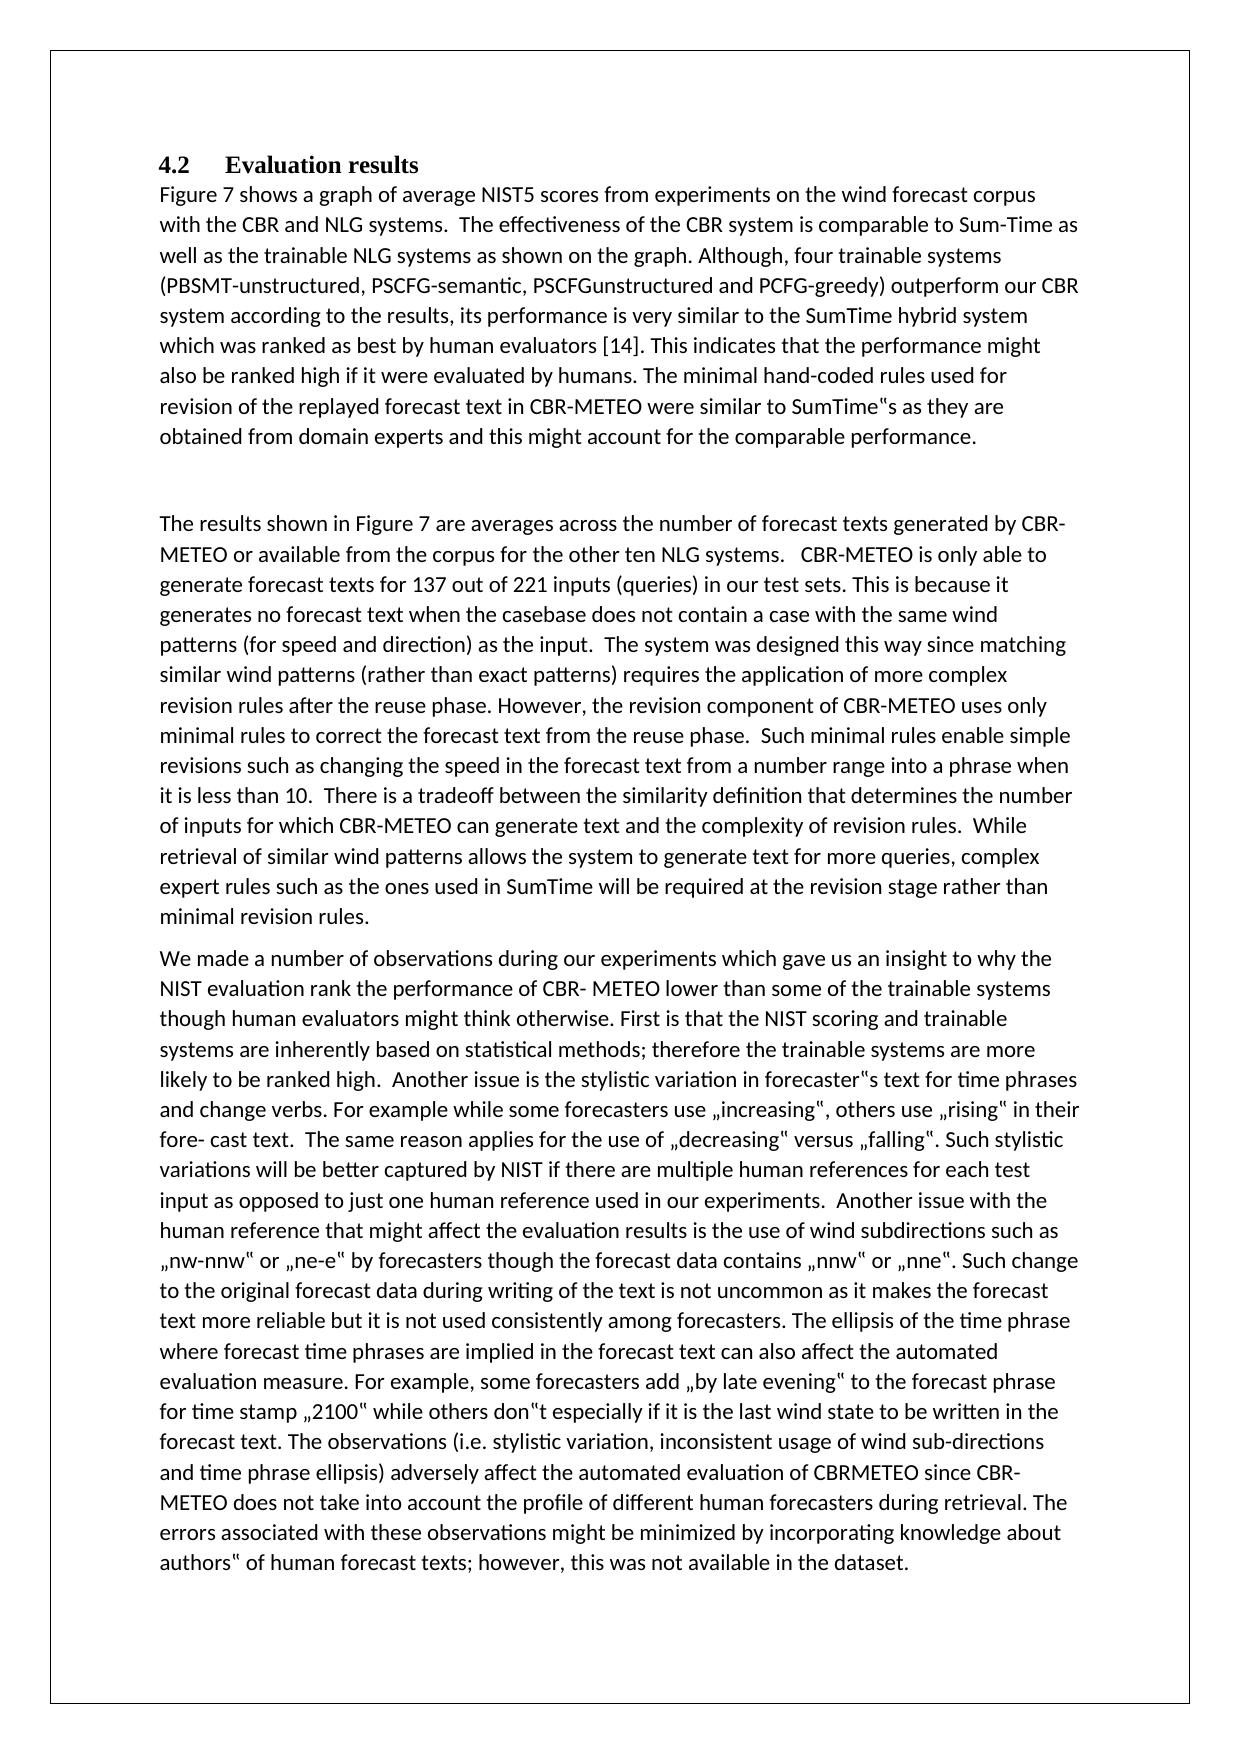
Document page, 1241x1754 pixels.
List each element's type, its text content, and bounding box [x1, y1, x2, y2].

text Figure 7 shows a graph of average NIST5 scores from experiments on the wind forecast corpus with the CBR and NLG systems. The effectiveness of the CBR system is comparable to Sum-Time as well as the trainable NLG systems as shown on the graph. Although, four trainable systems (PBSMT-unstructured, PSCFG-semantic, PSCFGunstructured and PCFG-greedy) outperform our CBR system according to the results, its performance is very similar to the SumTime hybrid system which was ranked as best by human evaluators [14]. This indicates that the performance might also be ranked high if it were evaluated by humans. The minimal hand-coded rules used for revision of the replayed forecast text in CBR-METEO were similar to SumTime‟s as they are obtained from domain experts and this might account for the comparable performance. [159, 180, 1083, 450]
text We made a number of observations during our experiments which gave us an insight to why the NIST evaluation rank the performance of CBR- METEO lower than some of the trainable systems though human evaluators might think otherwise. First is that the NIST scoring and trainable systems are inherently based on statistical methods; therefore the trainable systems are more likely to be ranked high. Another issue is the stylistic variation in forecaster‟s text for time phrases and change verbs. For example while some forecasters use „increasing‟, others use „rising‟ in their fore- cast text. The same reason applies for the use of „decreasing‟ versus „falling‟. Such stylistic variations will be better captured by NIST if there are multiple human references for each test input as opposed to just one human reference used in our experiments. Another issue with the human reference that might affect the evaluation results is the use of wind subdirections such as „nw-nnw‟ or „ne-e‟ by forecasters though the forecast data contains „nnw‟ or „nne‟. Such change to the original forecast data during writing of the text is not uncommon as it makes the forecast text more reliable but it is not used consistently among forecasters. The ellipsis of the time phrase where forecast time phrases are implied in the forecast text can also affect the automated evaluation measure. For example, some forecasters add „by late evening‟ to the forecast phrase for time stamp „2100‟ while others don‟t especially if it is the last wind state to be written in the forecast text. The observations (i.e. stylistic variation, inconsistent usage of wind sub-directions and time phrase ellipsis) adversely affect the automated evaluation of CBRMETEO since CBR-METEO does not take into account the profile of different human forecasters during retrieval. The errors associated with these observations might be minimized by incorporating knowledge about authors‟ of human forecast texts; however, this was not available in the dataset. [159, 944, 1081, 1576]
subtitle Evaluation results [158, 150, 1090, 179]
text The results shown in Figure 7 are averages across the number of forecast texts generated by CBR-METEO or available from the corpus for the other ten NLG systems. CBR-METEO is only able to generate forecast texts for 137 out of 221 inputs (queries) in our test sets. This is because it generates no forecast text when the casebase does not contain a case with the same wind patterns (for speed and direction) as the input. The system was designed this way since matching similar wind patterns (rather than exact patterns) requires the application of more complex revision rules after the reuse phase. However, the revision component of CBR-METEO uses only minimal rules to correct the forecast text from the reuse phase. Such minimal rules enable simple revisions such as changing the speed in the forecast text from a number range into a phrase when it is less than 10. There is a tradeoff between the similarity definition that determines the number of inputs for which CBR-METEO can generate text and the complexity of revision rules. While retrieval of similar wind patterns allows the system to generate text for more queries, complex expert rules such as the ones used in SumTime will be required at the revision stage rather than minimal revision rules. [159, 509, 1082, 930]
